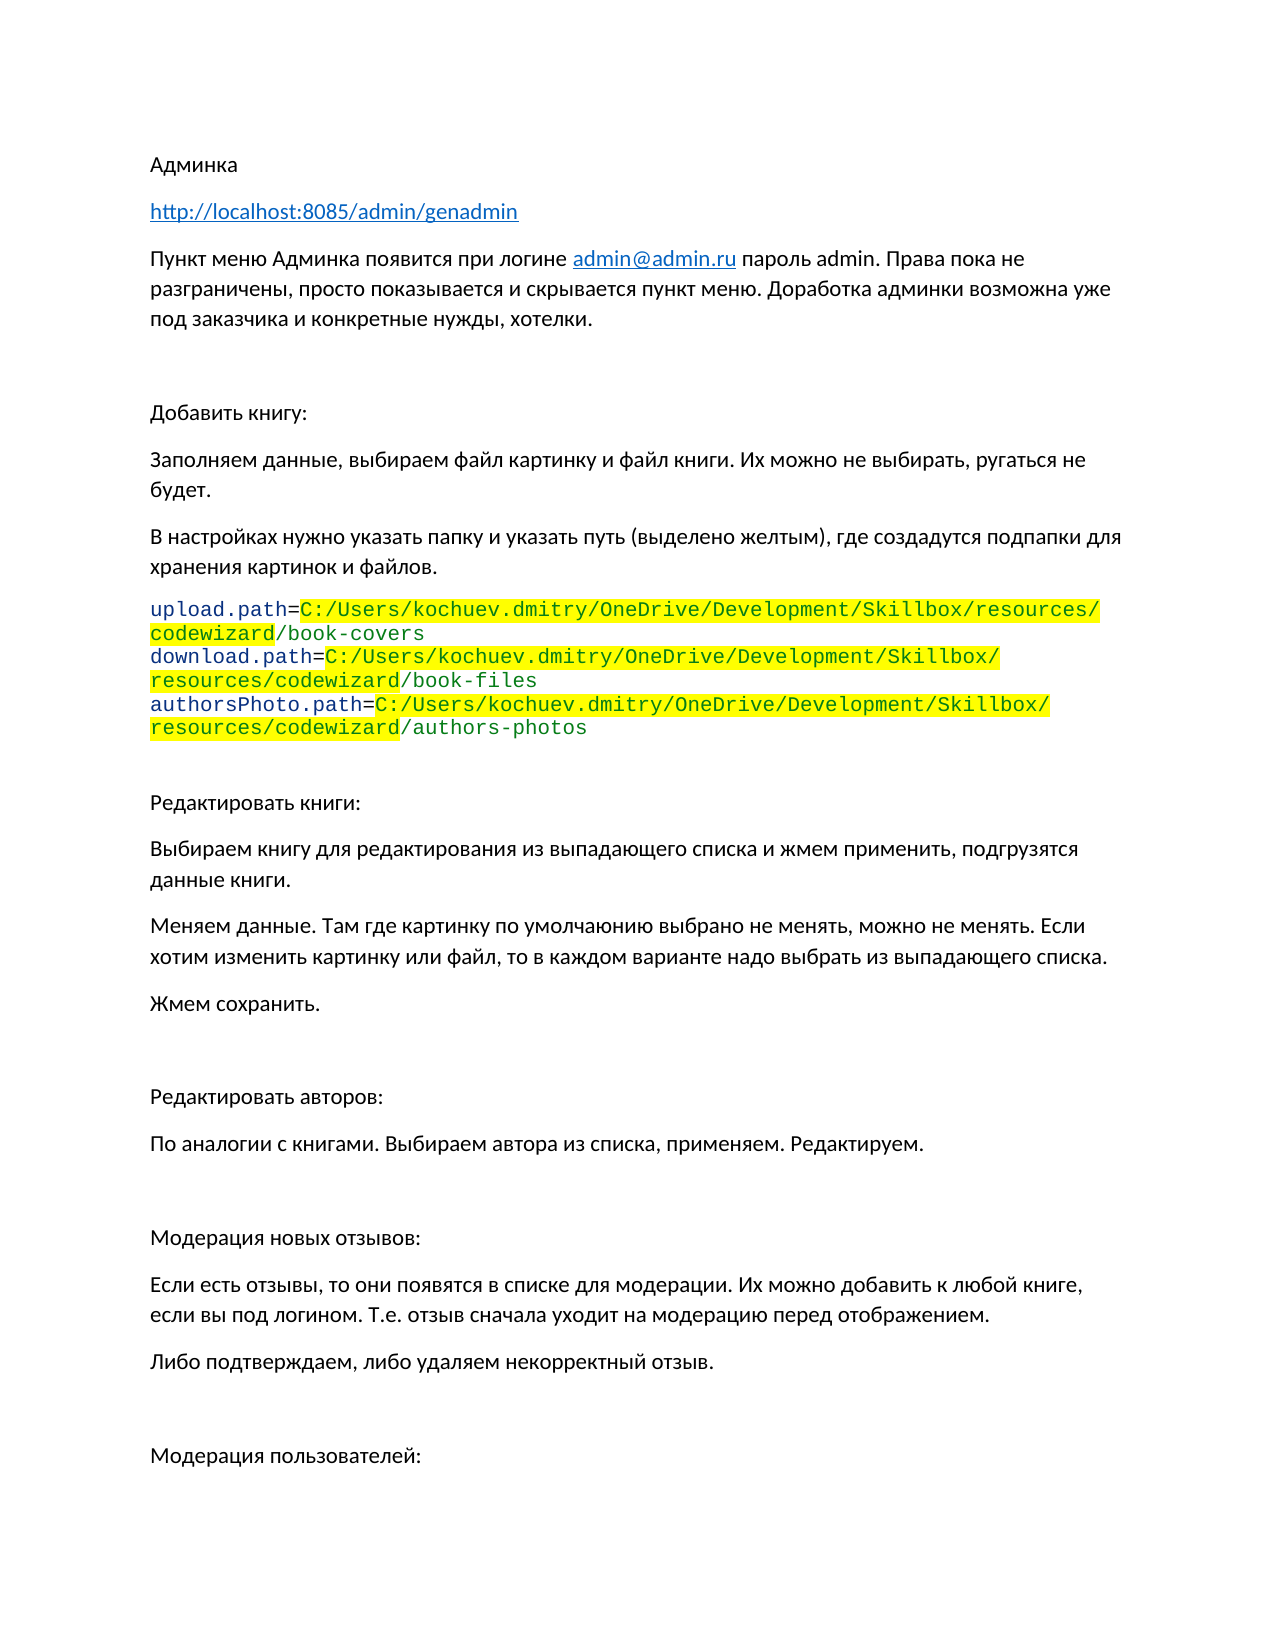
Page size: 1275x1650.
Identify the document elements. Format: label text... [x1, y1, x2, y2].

text Меняем данные. Там где картинку по умолчаюнию выбрано не менять, можно не менять. Если хотим изменить картинку или файл, то в каждом варианте надо выбрать из выпадающего списка. [150, 912, 1125, 970]
text Выбираем книгу для редактирования из выпадающего списка и жмем применить, подгрузятся данные книги. [150, 834, 1125, 893]
text Пункт меню Админка появится при логине admin@admin.ru пароль admin. Права пока не разграничены, просто показывается и скрывается пункт меню. Доработка админки возможна уже под заказчика и конкретные нужды, хотелки. [150, 244, 1125, 332]
text Модерация новых отзывов: [150, 1223, 1125, 1251]
text Админка [150, 150, 1125, 178]
text Редактировать авторов: [150, 1082, 1125, 1111]
text Редактировать книги: [150, 788, 1125, 816]
text http://localhost:8085/admin/genadmin [150, 197, 1125, 225]
text Модерация пользователей: [150, 1441, 1125, 1469]
text В настройках нужно указать папку и указать путь (выделено желтым), где создадутся подпапки для хранения картинок и файлов. [150, 522, 1125, 580]
text Заполняем данные, выбираем файл картинку и файл книги. Их можно не выбирать, ругаться не будет. [150, 445, 1125, 503]
text Либо подтверждаем, либо удаляем некорректный отзыв. [150, 1347, 1125, 1375]
text Жмем сохранить. [150, 989, 1125, 1017]
text Добавить книгу: [150, 398, 1125, 426]
text Если есть отзывы, то они появятся в списке для модерации. Их можно добавить к любой книге, если вы под логином. Т.е. отзыв сначала уходит на модерацию перед отображением. [150, 1270, 1125, 1328]
text По аналогии с книгами. Выбираем автора из списка, применяем. Редактируем. [150, 1129, 1125, 1157]
text upload.path=C:/Users/kochuev.dmitry/OneDrive/Development/Skillbox/resources/codewizard/book-covers download.path=C:/Users/kochuev.dmitry/OneDrive/Development/Skillbox/resources/codewizard/book-files authorsPhoto.path=C:/Users/kochuev.dmitry/OneDrive/Development/Skillbox/resources/codewizard/authors-photos [150, 599, 1125, 741]
